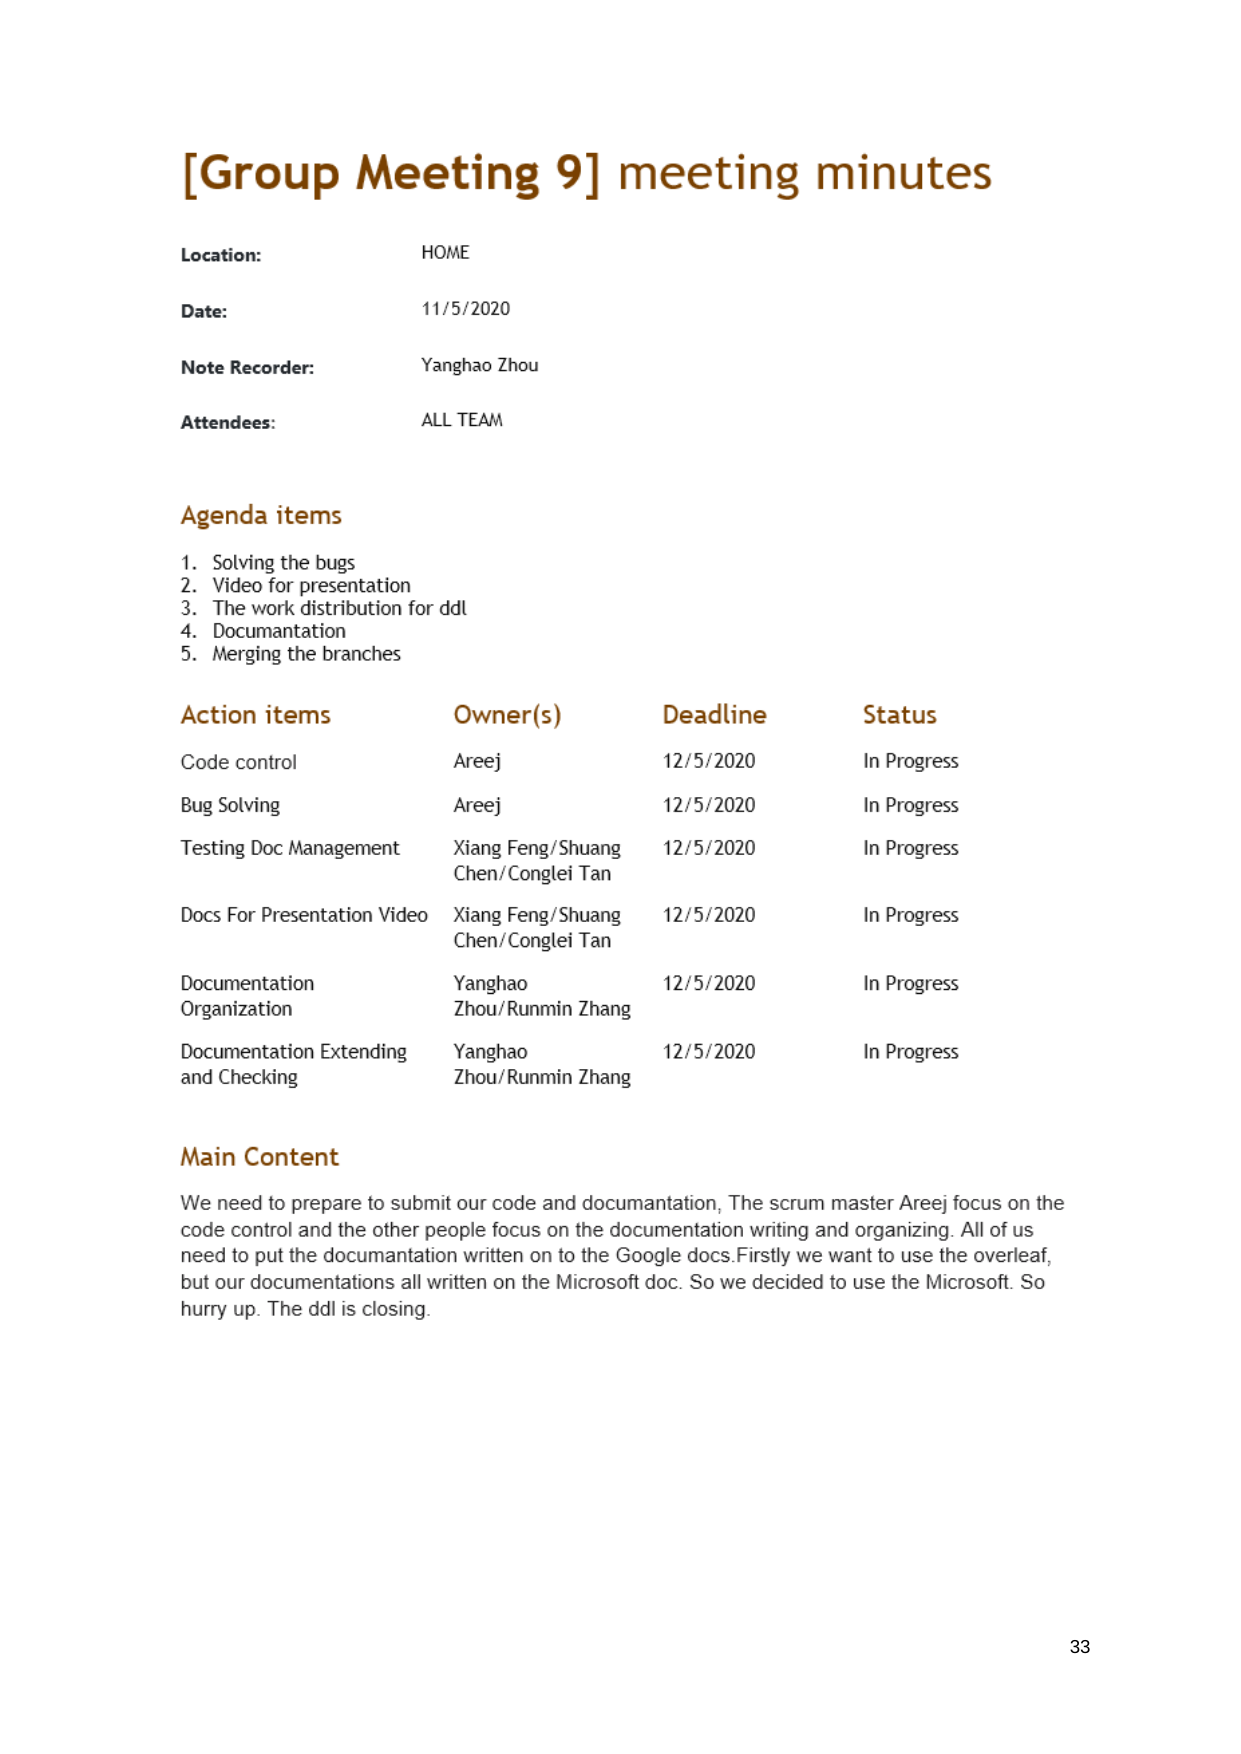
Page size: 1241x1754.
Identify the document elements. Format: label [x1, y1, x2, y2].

picture [150, 150, 1091, 1348]
